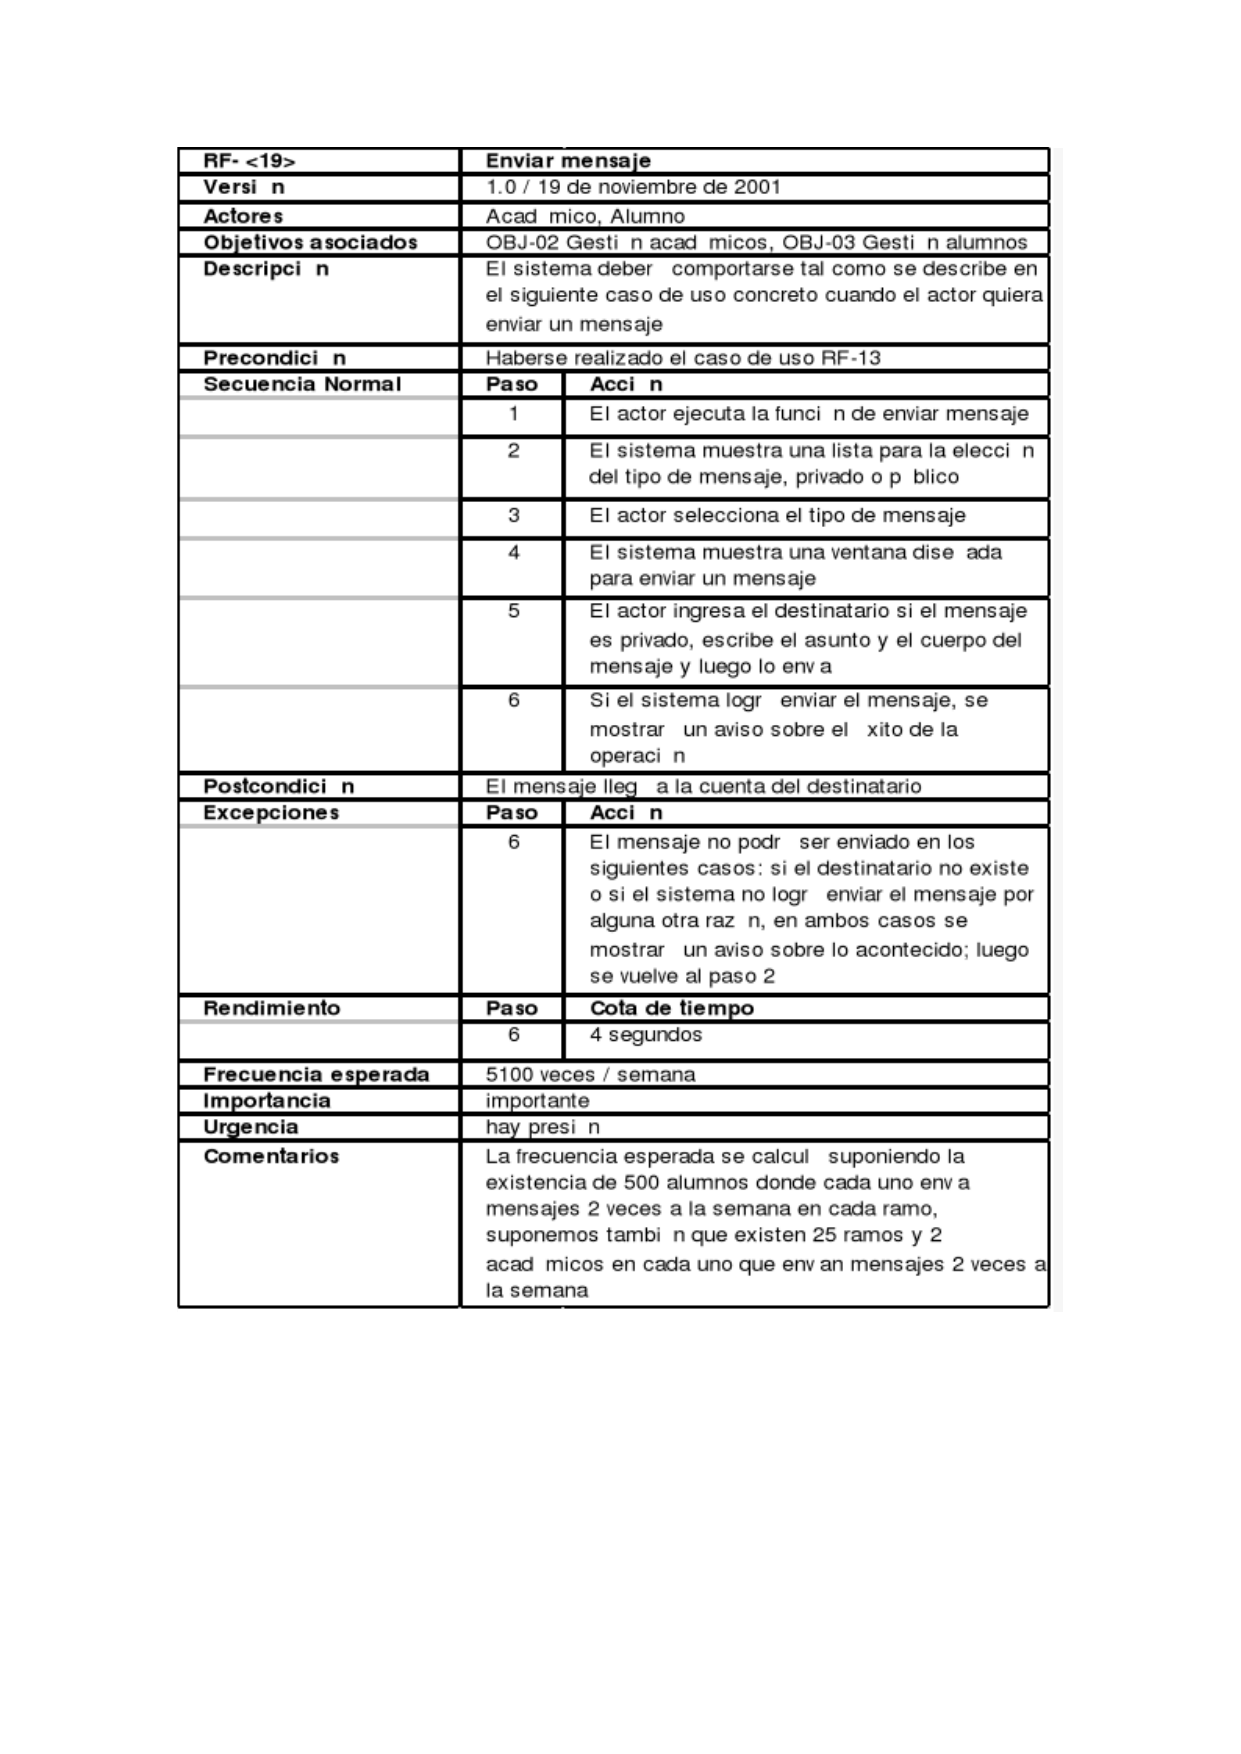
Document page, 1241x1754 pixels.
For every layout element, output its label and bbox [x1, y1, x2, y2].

picture [177, 147, 1054, 1312]
